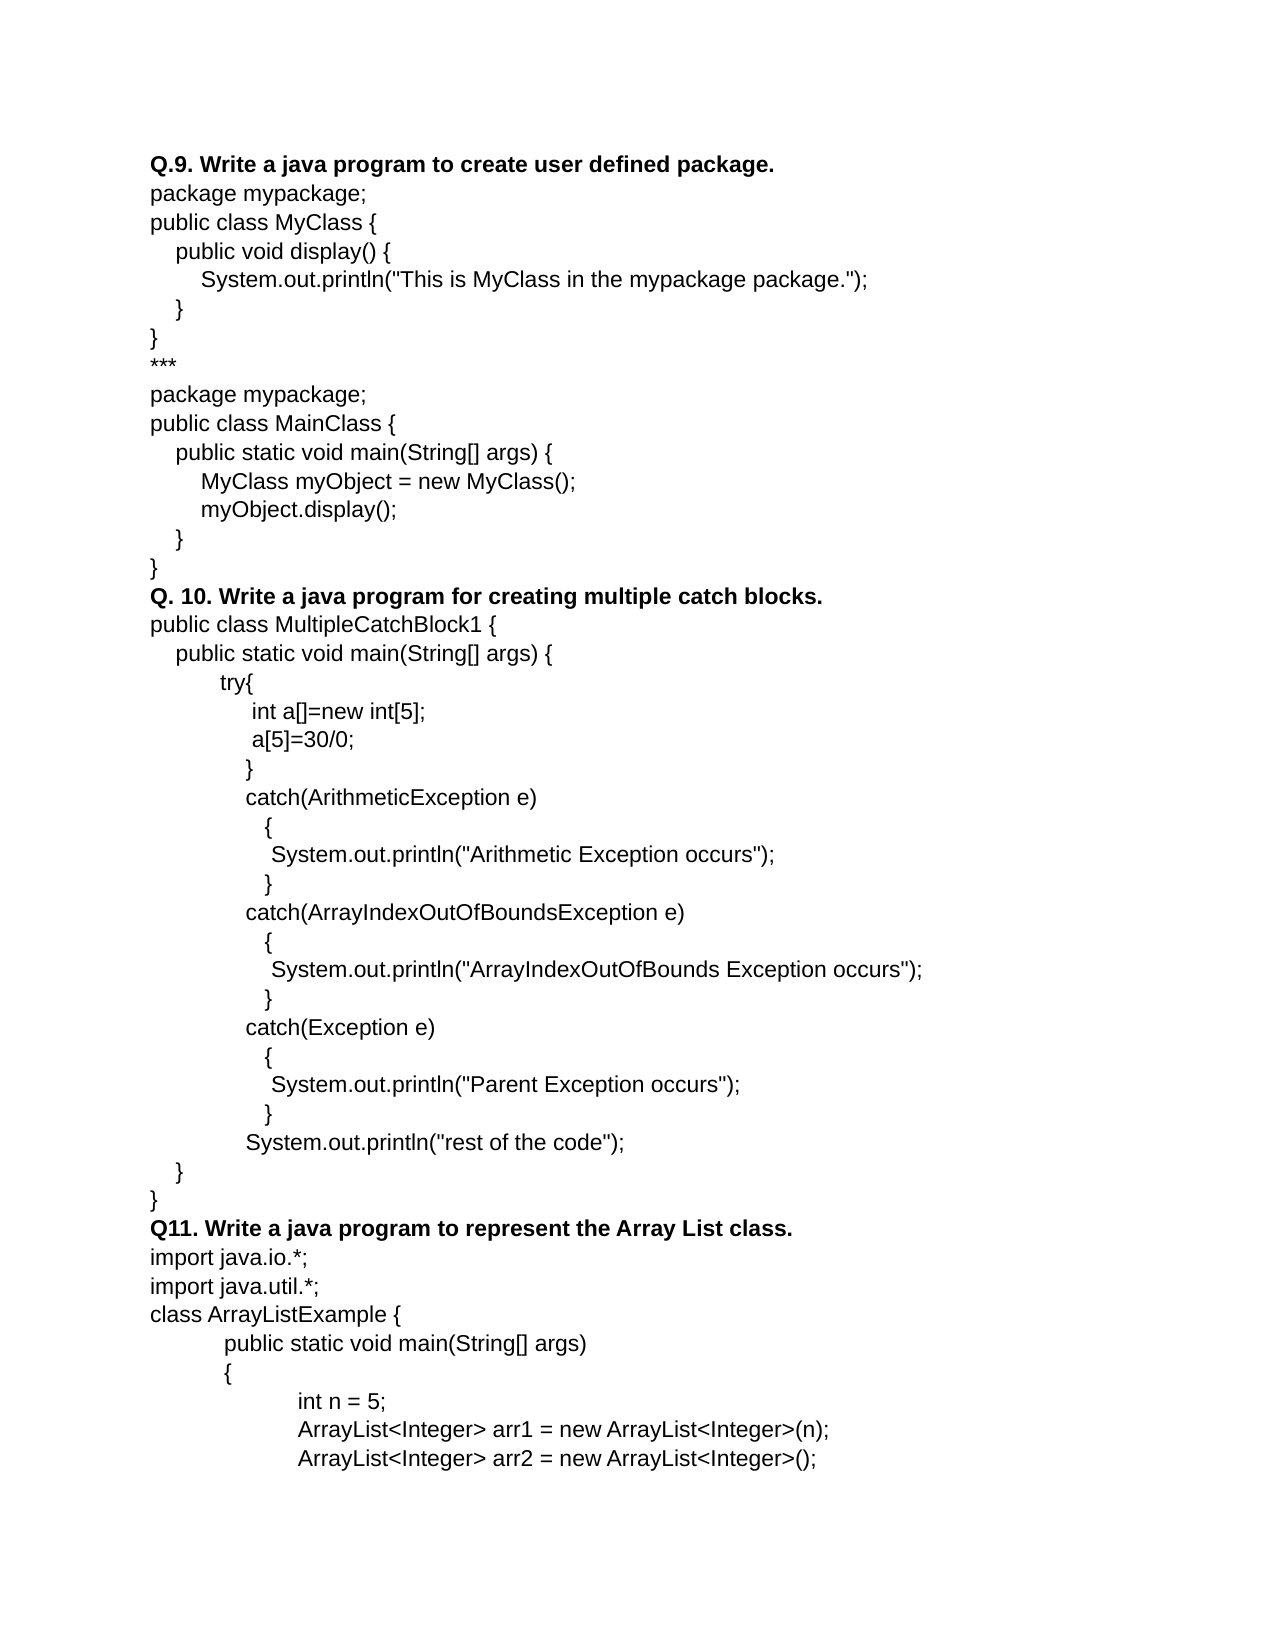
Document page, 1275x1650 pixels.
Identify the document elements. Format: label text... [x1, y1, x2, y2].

text } [150, 524, 1125, 552]
text package mypackage; [150, 380, 1125, 409]
text ArrayList<Integer> arr2 = new ArrayList<Integer>(); [150, 1444, 1125, 1472]
text public void display() { [150, 236, 1125, 265]
text Q.9. Write a java program to create user defined package. [150, 150, 1125, 179]
text MyClass myObject = new MyClass(); [150, 466, 1125, 495]
text System.out.println("Arithmetic Exception occurs"); [150, 840, 1125, 869]
text public static void main(String[] args) { [150, 639, 1125, 667]
text Q11. Write a java program to represent the Array List class. [150, 1214, 1125, 1242]
text } [150, 1099, 1125, 1127]
text Q. 10. Write a java program for creating multiple catch blocks. [150, 581, 1125, 610]
text System.out.println("This is MyClass in the mypackage package."); [150, 265, 1125, 294]
text System.out.println("rest of the code"); [150, 1127, 1125, 1156]
text System.out.println("Parent Exception occurs"); [150, 1070, 1125, 1099]
text public class MainClass { [150, 409, 1125, 437]
text myObject.display(); [150, 495, 1125, 524]
text import java.io.*; [150, 1242, 1125, 1271]
text a[5]=30/0; [150, 725, 1125, 754]
text } [150, 1185, 1125, 1214]
text System.out.println("ArrayIndexOutOfBounds Exception occurs"); [150, 955, 1125, 984]
text } [150, 984, 1125, 1012]
text } [150, 754, 1125, 782]
text public static void main(String[] args) [150, 1329, 1125, 1357]
text int n = 5; [150, 1386, 1125, 1415]
text import java.util.*; [150, 1271, 1125, 1300]
text int a[]=new int[5]; [150, 696, 1125, 725]
text { [150, 1357, 1125, 1386]
text } [150, 294, 1125, 322]
text } [150, 1156, 1125, 1185]
text { [150, 811, 1125, 840]
text public class MyClass { [150, 207, 1125, 236]
text catch(Exception e) [150, 1012, 1125, 1041]
text catch(ArithmeticException e) [150, 782, 1125, 811]
text { [150, 926, 1125, 955]
text package mypackage; [150, 179, 1125, 207]
text } [150, 869, 1125, 897]
text } [150, 552, 1125, 581]
text { [150, 1041, 1125, 1070]
text class ArrayListExample { [150, 1300, 1125, 1329]
text catch(ArrayIndexOutOfBoundsException e) [150, 897, 1125, 926]
text try{ [150, 667, 1125, 696]
text public static void main(String[] args) { [150, 437, 1125, 466]
text } [150, 322, 1125, 351]
text public class MultipleCatchBlock1 { [150, 610, 1125, 639]
text *** [150, 351, 1125, 380]
text ArrayList<Integer> arr1 = new ArrayList<Integer>(n); [150, 1415, 1125, 1444]
